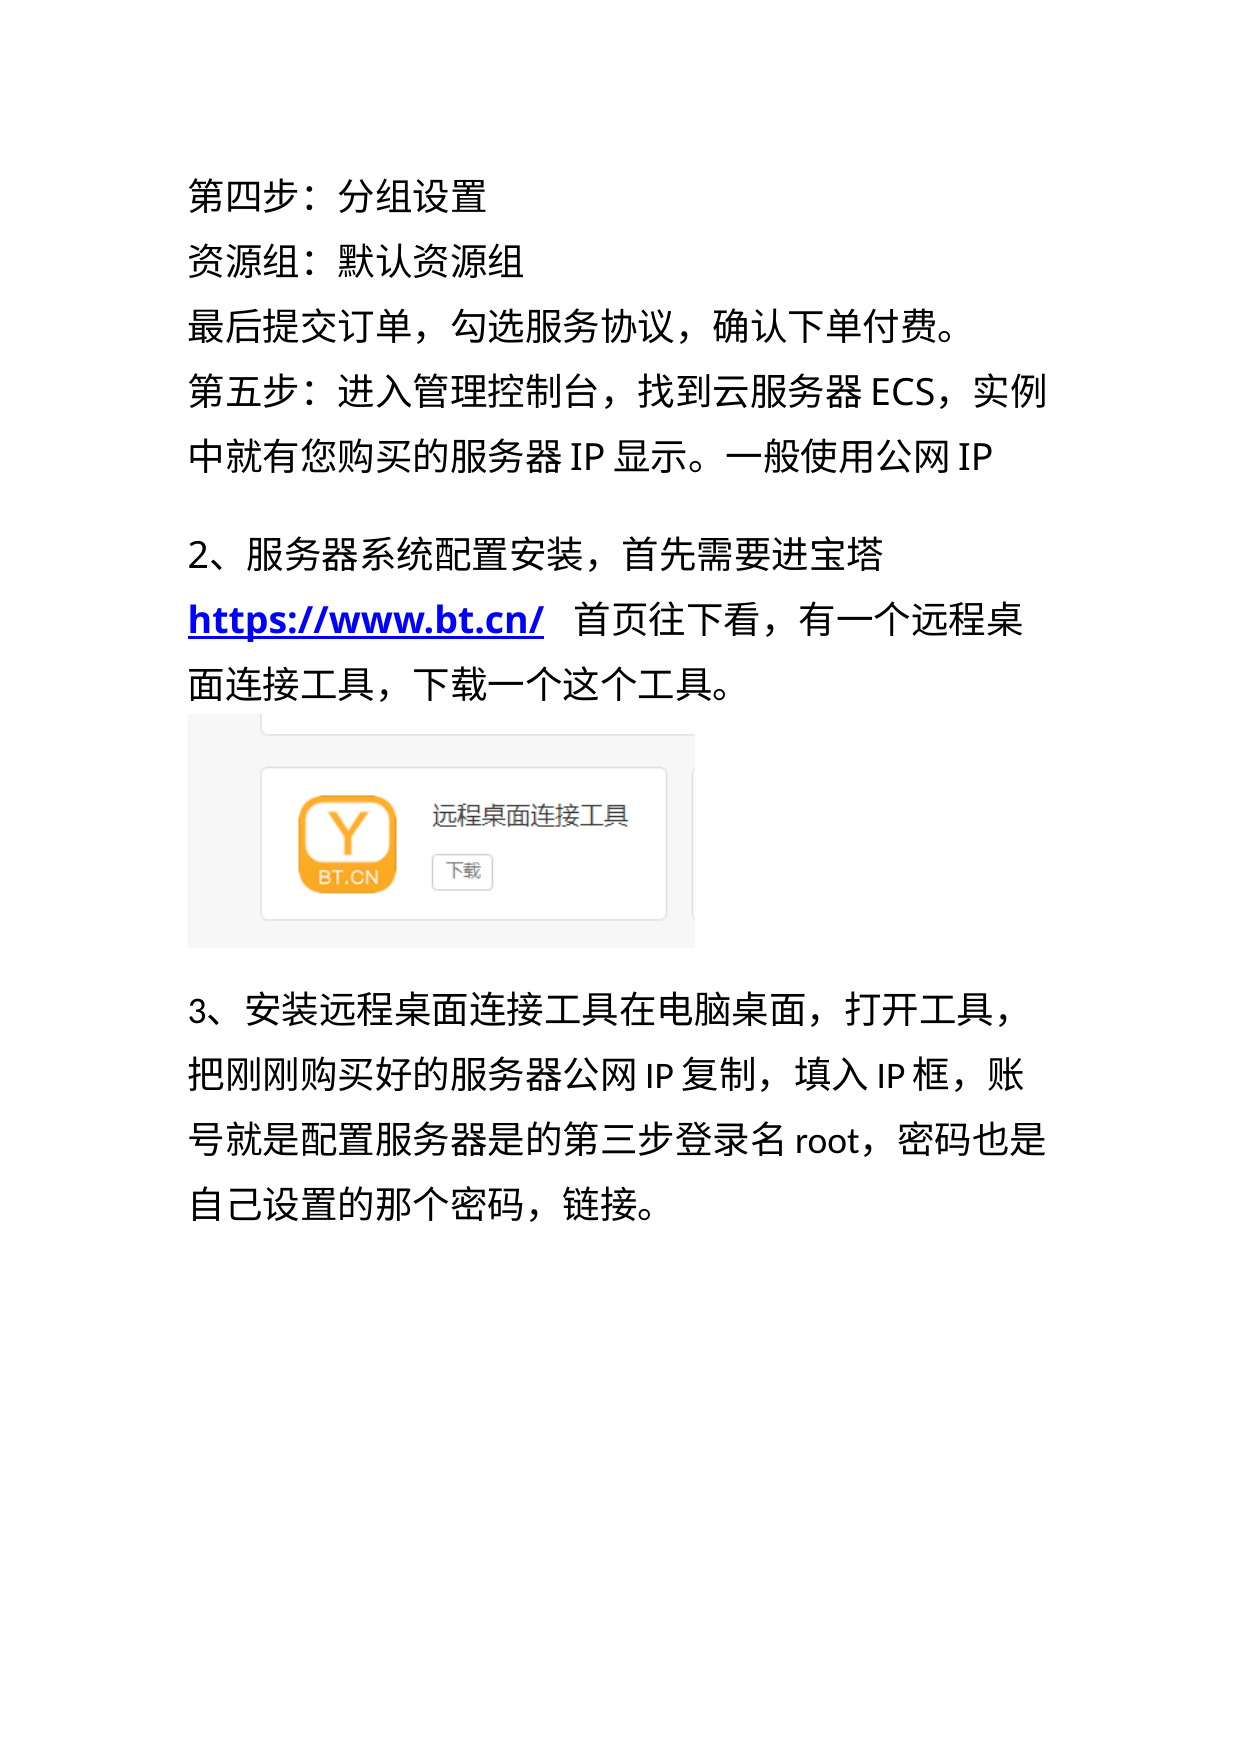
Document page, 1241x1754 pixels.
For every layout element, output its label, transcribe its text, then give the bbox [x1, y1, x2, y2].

list 资源组：默认资源组 [187, 227, 1053, 292]
list 服务器系统配置安装，首先需要进宝塔 [187, 519, 1053, 584]
list 最后提交订单，勾选服务协议，确认下单付费。 [187, 292, 1053, 357]
list 第五步：进入管理控制台，找到云服务器ECS，实例中就有您购买的服务器IP显示。一般使用公网IP [187, 357, 1053, 487]
list 安装远程桌面连接工具在电脑桌面，打开工具，把刚刚购买好的服务器公网IP复制，填入IP框，账号就是配置服务器是的第三步登录名root，密码也是自己设置的那个密码，链接。 [187, 974, 1053, 1234]
list 第四步：分组设置 [187, 162, 1053, 227]
picture [187, 714, 696, 948]
